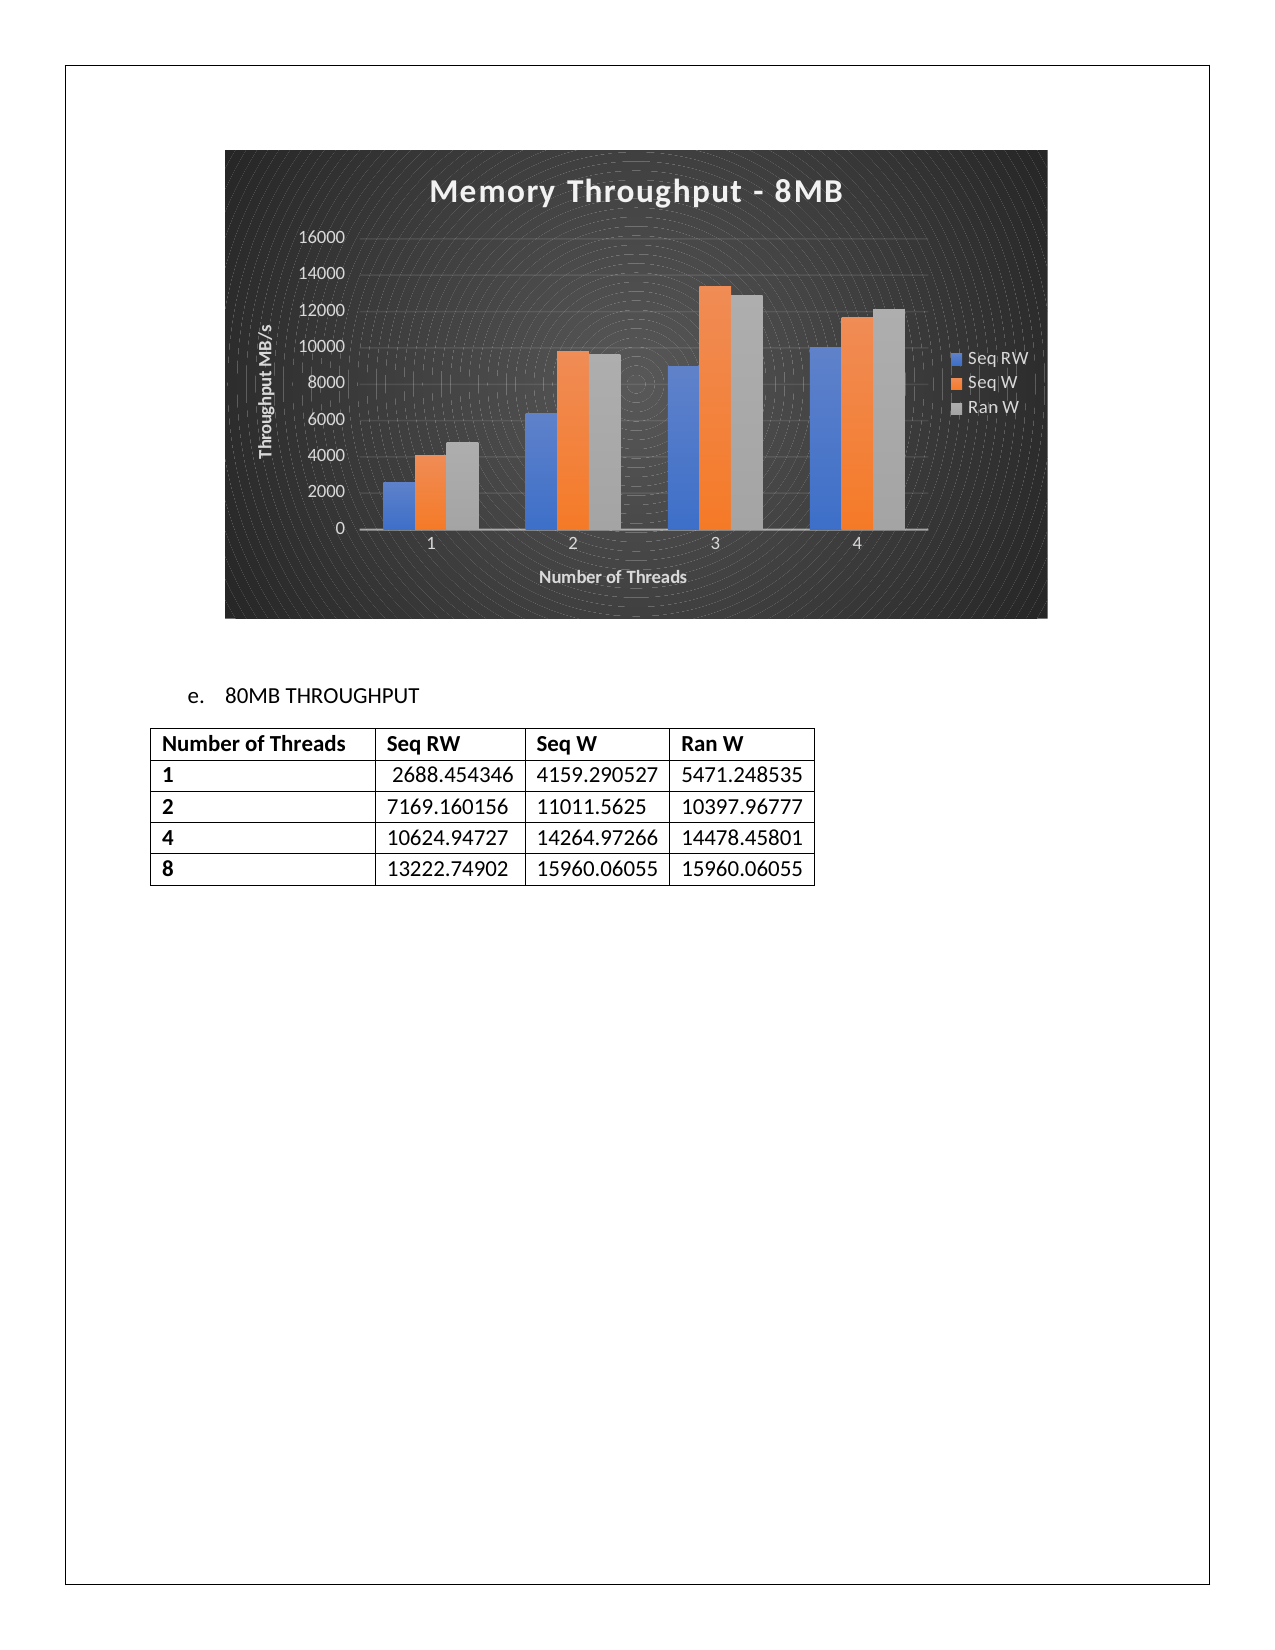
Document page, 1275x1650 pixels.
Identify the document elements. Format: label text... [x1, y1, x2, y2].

table_cell 14264.97266 [526, 823, 669, 853]
table_header Seq W [526, 729, 669, 759]
table_cell 13222.74902 [376, 854, 525, 884]
table_header Number of Threads [151, 729, 375, 759]
table_header Seq RW [376, 729, 525, 759]
table_cell 14478.45801 [670, 823, 814, 853]
table_cell 4 [151, 823, 375, 853]
table_cell 8 [151, 854, 375, 884]
table_cell 10624.94727 [376, 823, 525, 853]
table_cell 11011.5625 [526, 792, 669, 822]
table_header Ran W [670, 729, 814, 759]
table_cell 15960.06055 [670, 854, 814, 884]
table_cell 2688.454346 [376, 761, 525, 791]
table_cell 5471.248535 [670, 761, 814, 791]
table_cell 1 [151, 761, 375, 791]
table_cell 15960.06055 [526, 854, 669, 884]
table_cell 4159.290527 [526, 761, 669, 791]
list 80MB THROUGHPUT [187, 681, 1125, 709]
table_cell 7169.160156 [376, 792, 525, 822]
table_cell 10397.96777 [670, 792, 814, 822]
table_cell 2 [151, 792, 375, 822]
